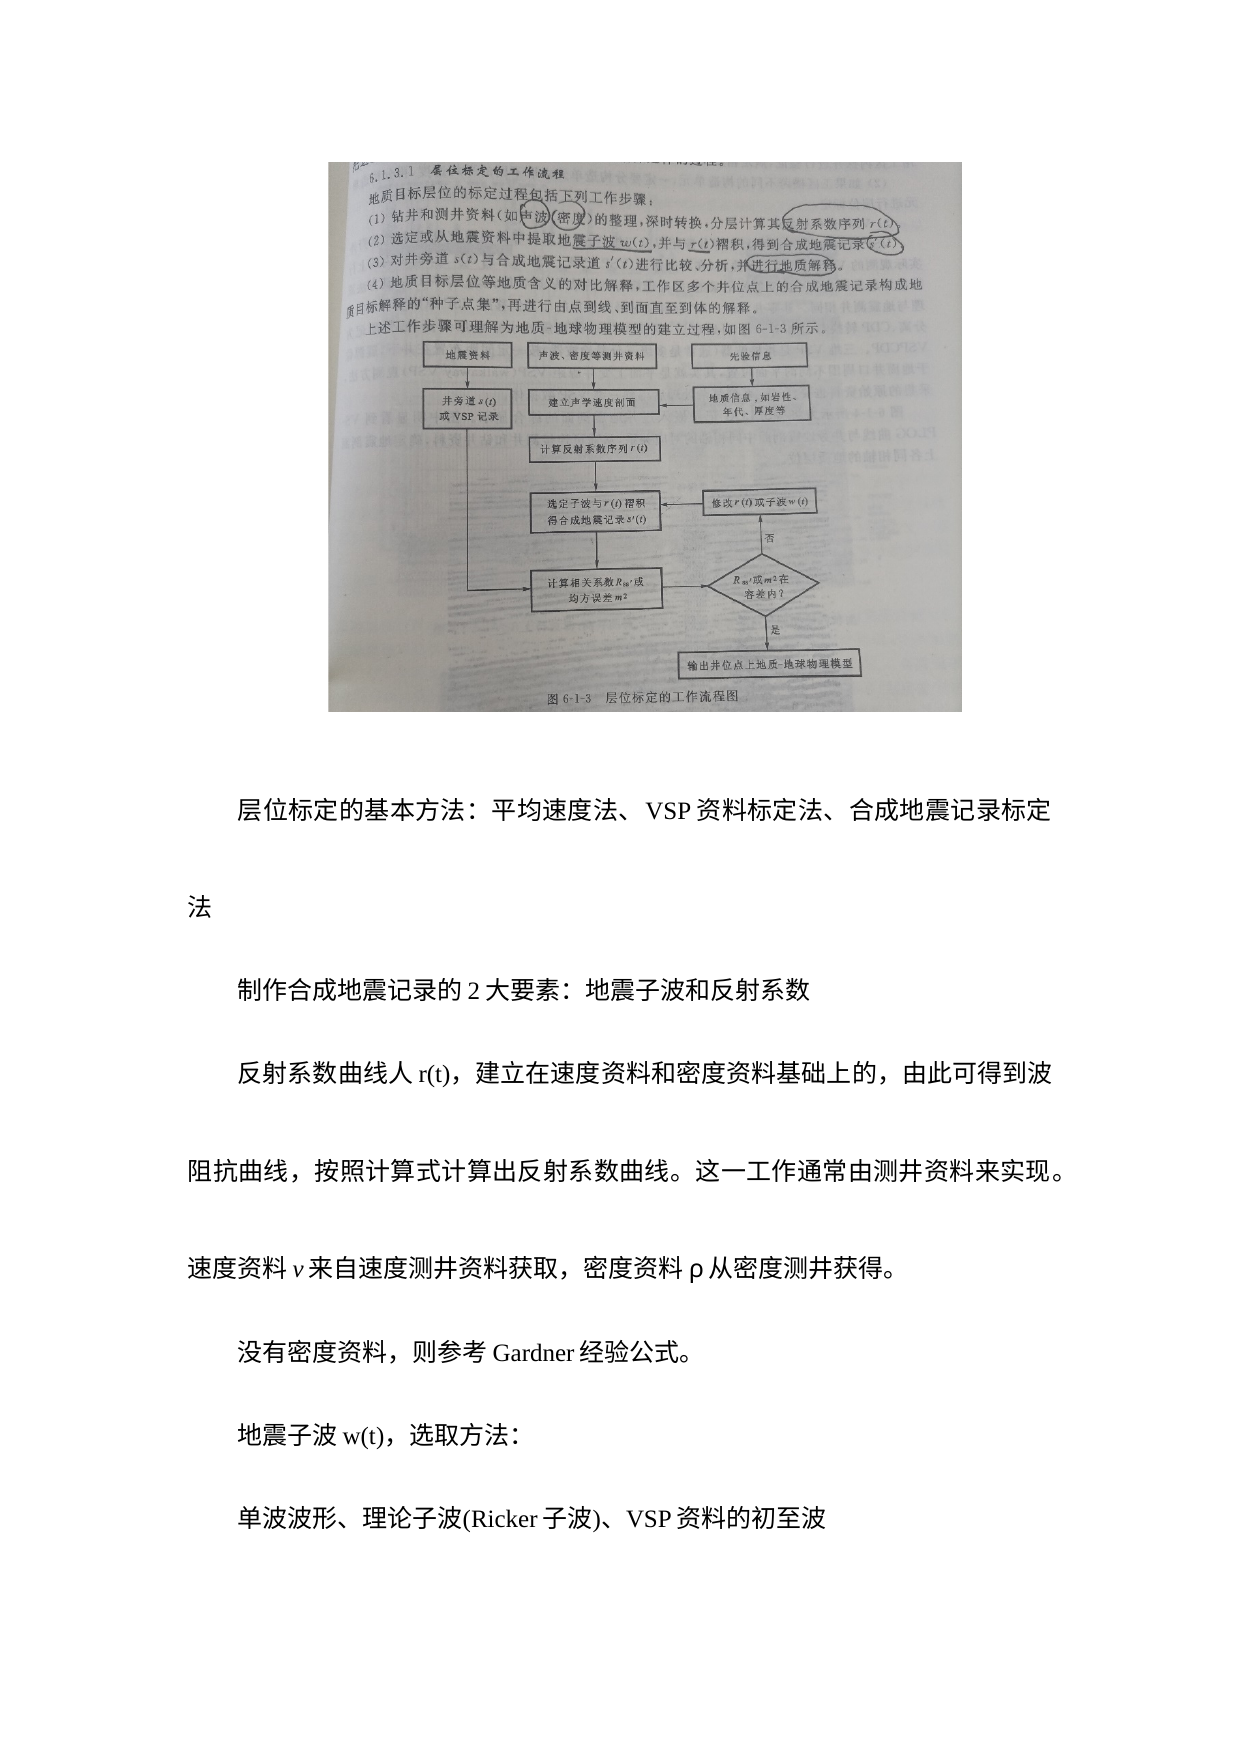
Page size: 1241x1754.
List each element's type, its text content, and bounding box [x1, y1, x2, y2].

text 反射系数曲线人r(t)，建立在速度资料和密度资料基础上的，由此可得到波阻抗曲线，按照计算式计算出反射系数曲线。这一工作通常由测井资料来实现。速度资料v来自速度测井资料获取，密度资料ρ从密度测井获得。 [187, 1039, 1053, 1299]
text 地震子波w(t)，选取方法： [187, 1401, 1053, 1466]
text 层位标定的基本方法：平均速度法、VSP资料标定法、合成地震记录标定法 [187, 776, 1053, 938]
text 单波波形、理论子波(Ricker子波)、VSP资料的初至波 [187, 1484, 1053, 1549]
picture [328, 162, 962, 712]
text 没有密度资料，则参考Gardner经验公式。 [187, 1318, 1053, 1383]
text 制作合成地震记录的2大要素：地震子波和反射系数 [187, 956, 1053, 1021]
